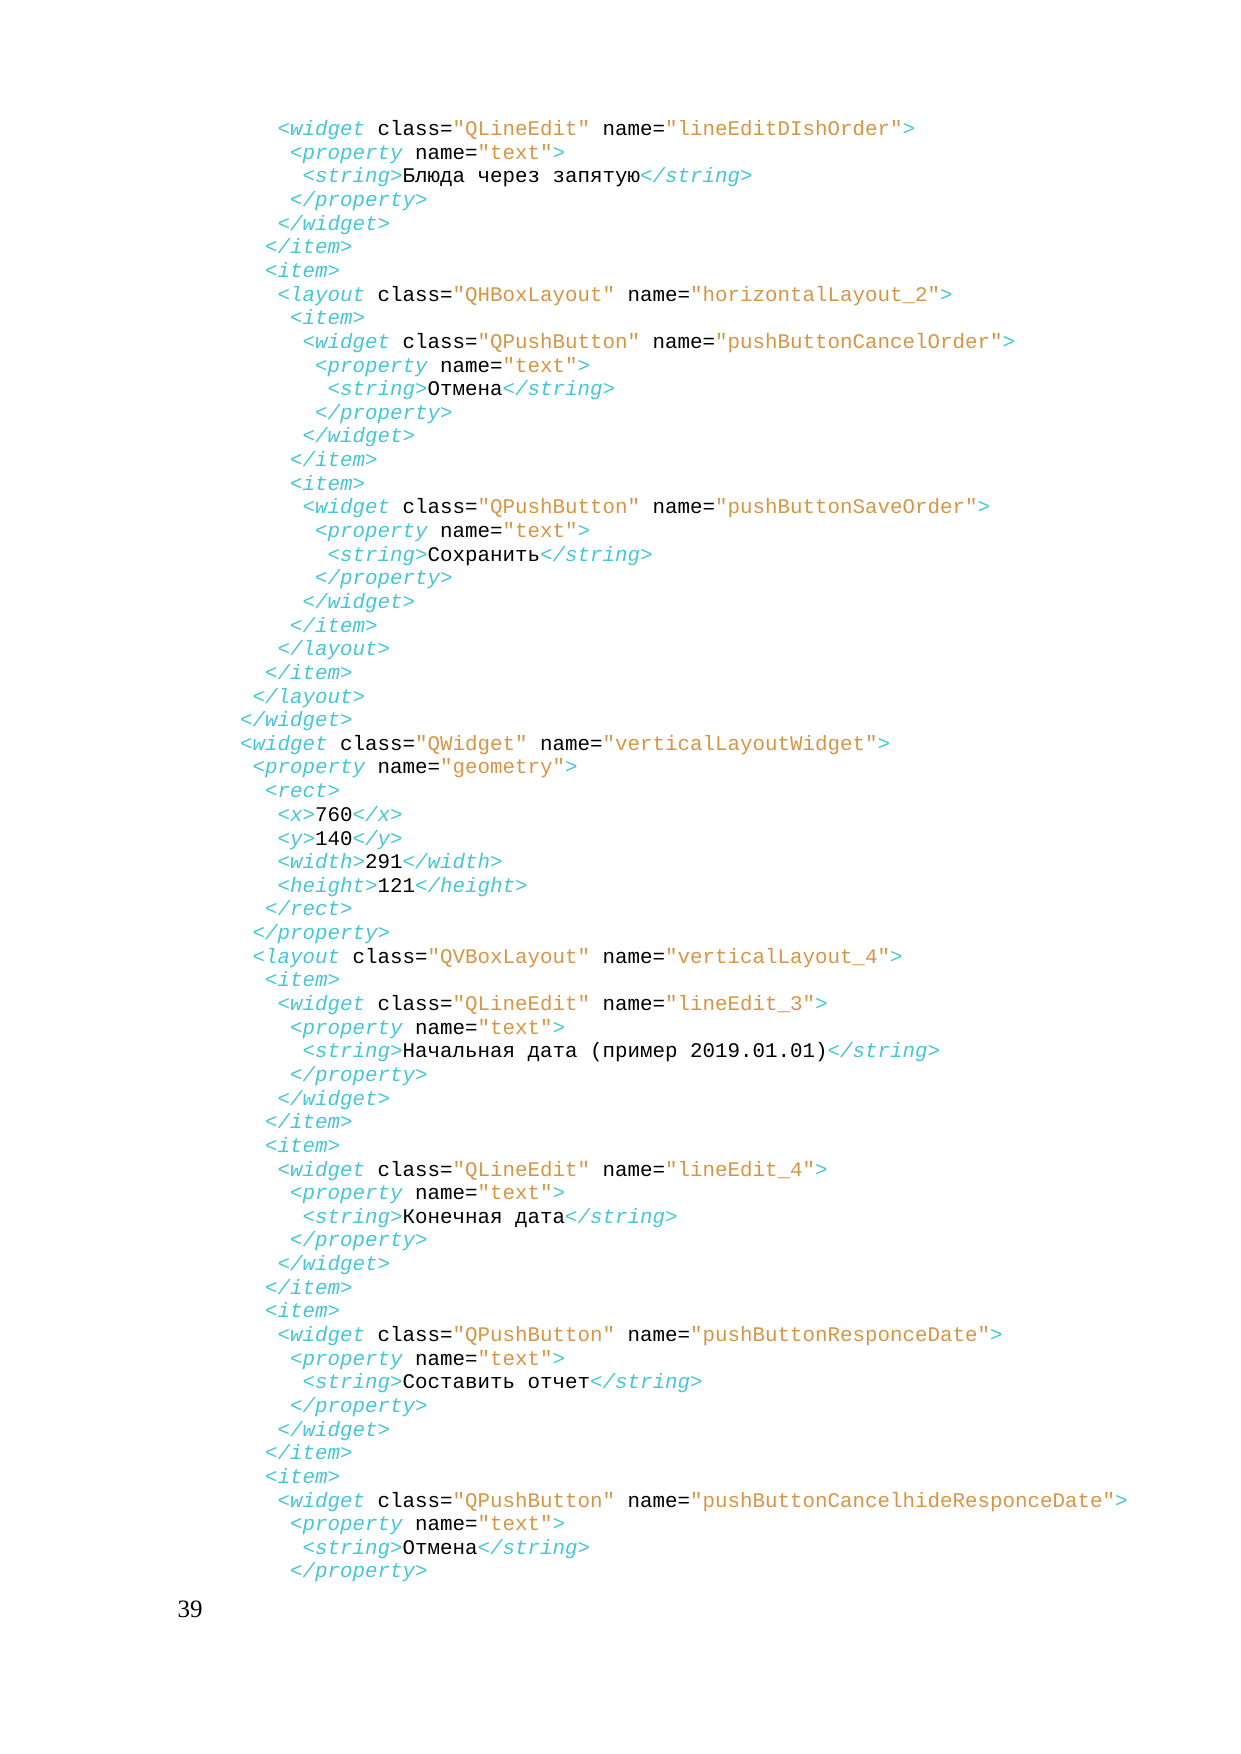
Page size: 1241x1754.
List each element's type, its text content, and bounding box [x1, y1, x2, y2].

text </widget> [177, 1088, 1152, 1111]
text <item> [177, 260, 1152, 284]
text <width>291</width> [177, 851, 1152, 875]
text <string>Блюда через запятую</string> [177, 165, 1152, 189]
text <property name="text"> [177, 1182, 1152, 1206]
text </widget> [177, 709, 1152, 733]
text </property> [177, 1395, 1152, 1419]
text <widget class="QLineEdit" name="lineEdit_4"> [177, 1158, 1152, 1182]
text </rect> [177, 898, 1152, 922]
text </property> [177, 1561, 1152, 1584]
text <y>140</y> [177, 827, 1152, 851]
text <item> [177, 1135, 1152, 1158]
text <widget class="QPushButton" name="pushButtonResponceDate"> [177, 1324, 1152, 1348]
text <string>Составить отчет</string> [177, 1371, 1152, 1395]
text </widget> [177, 591, 1152, 615]
text <property name="geometry"> [177, 757, 1152, 780]
text </property> [177, 922, 1152, 946]
text </property> [177, 1064, 1152, 1088]
text <rect> [177, 780, 1152, 804]
text </item> [177, 662, 1152, 686]
text </widget> [177, 1253, 1152, 1277]
text <widget class="QPushButton" name="pushButtonCancelOrder"> [177, 331, 1152, 354]
text </property> [177, 1229, 1152, 1253]
text </item> [177, 615, 1152, 638]
text <height>121</height> [177, 875, 1152, 898]
text <string>Конечная дата</string> [177, 1206, 1152, 1229]
text </widget> [177, 1419, 1152, 1442]
text </item> [177, 449, 1152, 473]
text <string>Начальная дата (пример 2019.01.01)</string> [177, 1040, 1152, 1064]
text <string>Отмена</string> [177, 378, 1152, 402]
text <layout class="QVBoxLayout" name="verticalLayout_4"> [177, 946, 1152, 969]
text <string>Сохранить</string> [177, 544, 1152, 567]
text </widget> [177, 426, 1152, 449]
text </layout> [177, 686, 1152, 709]
text </layout> [177, 638, 1152, 662]
text <item> [177, 1466, 1152, 1489]
text <property name="text"> [177, 142, 1152, 165]
text </property> [177, 402, 1152, 426]
text <layout class="QHBoxLayout" name="horizontalLayout_2"> [177, 284, 1152, 307]
text </item> [177, 236, 1152, 260]
text <property name="text"> [177, 1513, 1152, 1537]
text </widget> [177, 213, 1152, 236]
text <widget class="QLineEdit" name="lineEditDIshOrder"> [177, 118, 1152, 142]
text </item> [177, 1277, 1152, 1300]
text <item> [177, 307, 1152, 331]
text </item> [177, 1111, 1152, 1135]
text </item> [177, 1442, 1152, 1466]
text <widget class="QLineEdit" name="lineEdit_3"> [177, 993, 1152, 1017]
text <property name="text"> [177, 1348, 1152, 1371]
text <string>Отмена</string> [177, 1537, 1152, 1561]
text <item> [177, 1300, 1152, 1324]
text <item> [177, 969, 1152, 993]
text </property> [177, 567, 1152, 591]
text <widget class="QPushButton" name="pushButtonSaveOrder"> [177, 496, 1152, 520]
text <x>760</x> [177, 804, 1152, 827]
text <property name="text"> [177, 1017, 1152, 1040]
text <property name="text"> [177, 354, 1152, 378]
text <widget class="QWidget" name="verticalLayoutWidget"> [177, 733, 1152, 757]
text <widget class="QPushButton" name="pushButtonCancelhideResponceDate"> [177, 1489, 1152, 1513]
text </property> [177, 189, 1152, 213]
text <property name="text"> [177, 520, 1152, 544]
text <item> [177, 473, 1152, 496]
